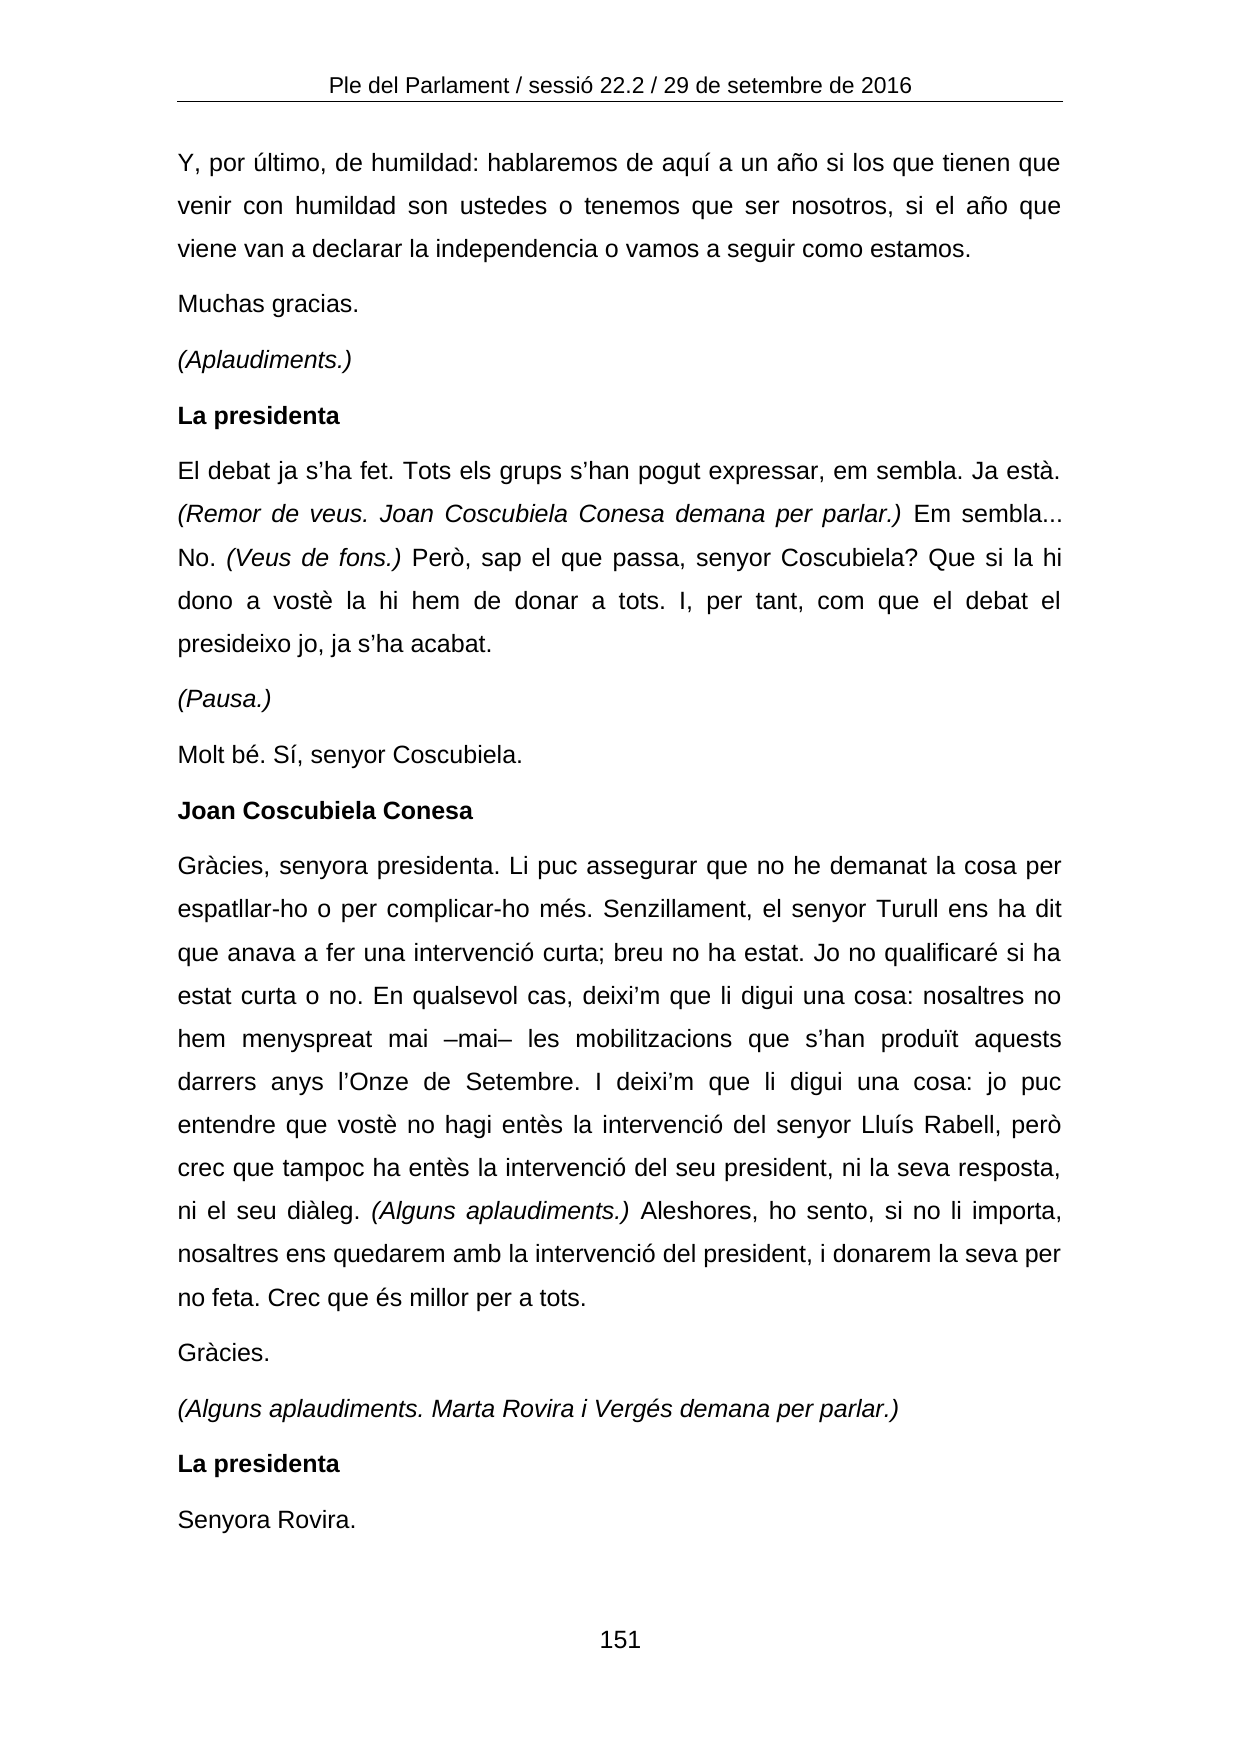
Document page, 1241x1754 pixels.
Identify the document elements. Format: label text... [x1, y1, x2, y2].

text El debat ja s’ha fet. Tots els grups s’han pogut expressar, em sembla. Ja està. (Remor de veus. Joan Coscubiela Conesa demana per parlar.) Em sembla... No. (Veus de fons.) Però, sap el que passa, senyor Coscubiela? Que si la hi dono a vostè la hi hem de donar a tots. I, per tant, com que el debat el presideixo jo, ja s’ha acabat. [177, 456, 1063, 658]
text Muchas gracias. [177, 289, 1063, 318]
text La presidenta [177, 401, 1063, 429]
text Molt bé. Sí, senyor Coscubiela. [177, 740, 1063, 769]
text (Alguns aplaudiments. Marta Rovira i Vergés demana per parlar.) [177, 1394, 1063, 1423]
text (Aplaudiments.) [177, 345, 1063, 374]
text Y, por último, de humildad: hablaremos de aquí a un año si los que tienen que venir con humildad son ustedes o tenemos que ser nosotros, si el año que viene van a declarar la independencia o vamos a seguir como estamos. [177, 148, 1063, 263]
text (Pausa.) [177, 684, 1063, 713]
text La presidenta [177, 1449, 1063, 1478]
text Joan Coscubiela Conesa [177, 796, 1063, 824]
text Senyora Rovira. [177, 1505, 1063, 1534]
text Gràcies, senyora presidenta. Li puc assegurar que no he demanat la cosa per espatllar-ho o per complicar-ho més. Senzillament, el senyor Turull ens ha dit que anava a fer una intervenció curta; breu no ha estat. Jo no qualificaré si ha estat curta o no. En qualsevol cas, deixi’m que li digui una cosa: nosaltres no hem menyspreat mai –mai– les mobilitzacions que s’han produït aquests darrers anys l’Onze de Setembre. I deixi’m que li digui una cosa: jo puc entendre que vostè no hagi entès la intervenció del senyor Lluís Rabell, però crec que tampoc ha entès la intervenció del seu president, ni la seva resposta, ni el seu diàleg. (Alguns aplaudiments.) Aleshores, ho sento, si no li importa, nosaltres ens quedarem amb la intervenció del president, i donarem la seva per no feta. Crec que és millor per a tots. [177, 851, 1063, 1311]
text Gràcies. [177, 1338, 1063, 1367]
